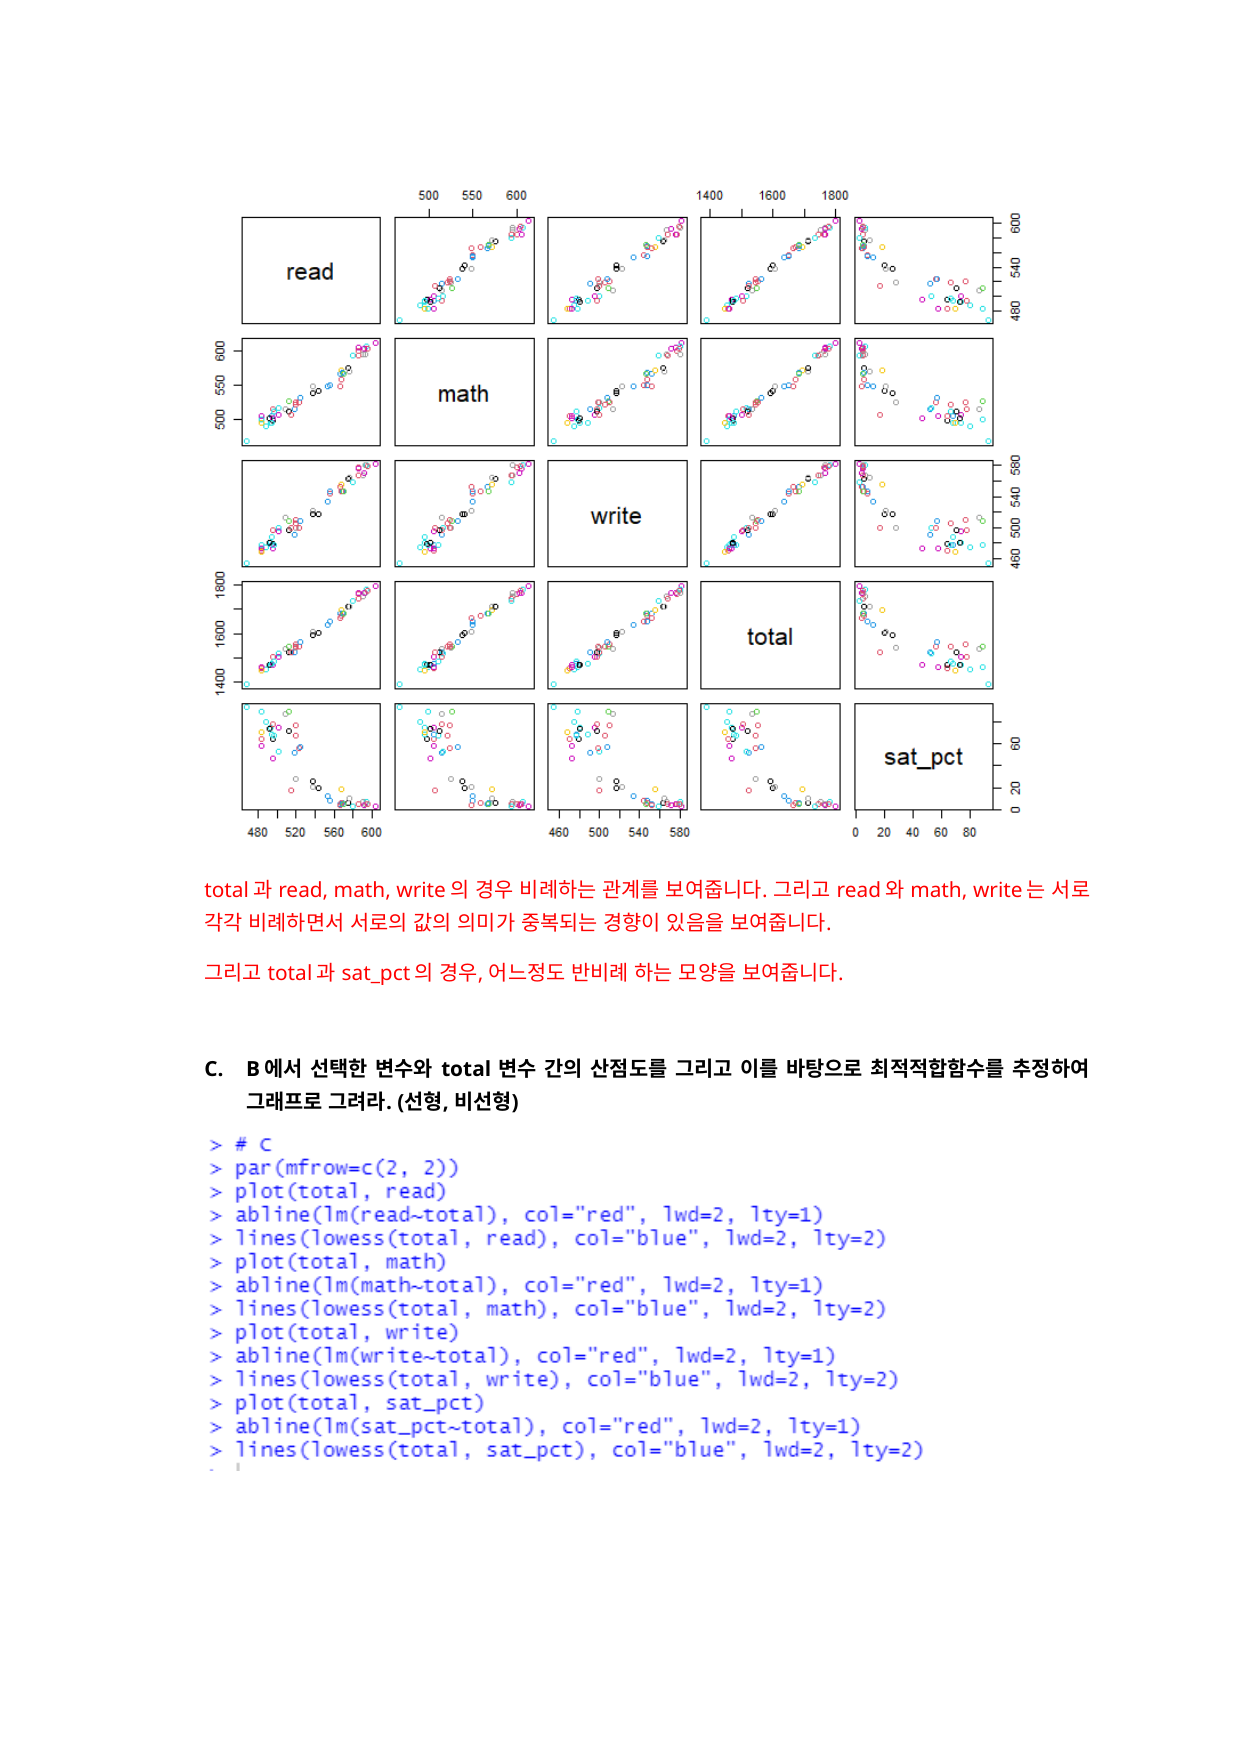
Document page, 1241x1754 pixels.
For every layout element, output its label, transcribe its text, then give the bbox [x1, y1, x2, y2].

text 그리고 total과 sat_pct의 경우, 어느정도 반비례 하는 모양을 보여줍니다. [204, 956, 1090, 986]
list B에서 선택한 변수와 total 변수 간의 산점도를 그리고 이를 바탕으로 최적적합함수를 추정하여 그래프로 그려라. (선형, 비선형) [204, 1052, 1090, 1115]
picture [204, 1134, 934, 1471]
picture [204, 177, 1037, 855]
text total과 read, math, write의 경우 비례하는 관계를 보여줍니다. 그리고 read와 math, write는 서로 각각 비례하면서 서로의 값의 의미가 중복되는 경향이 있음을 보여줍니다. [204, 874, 1090, 937]
